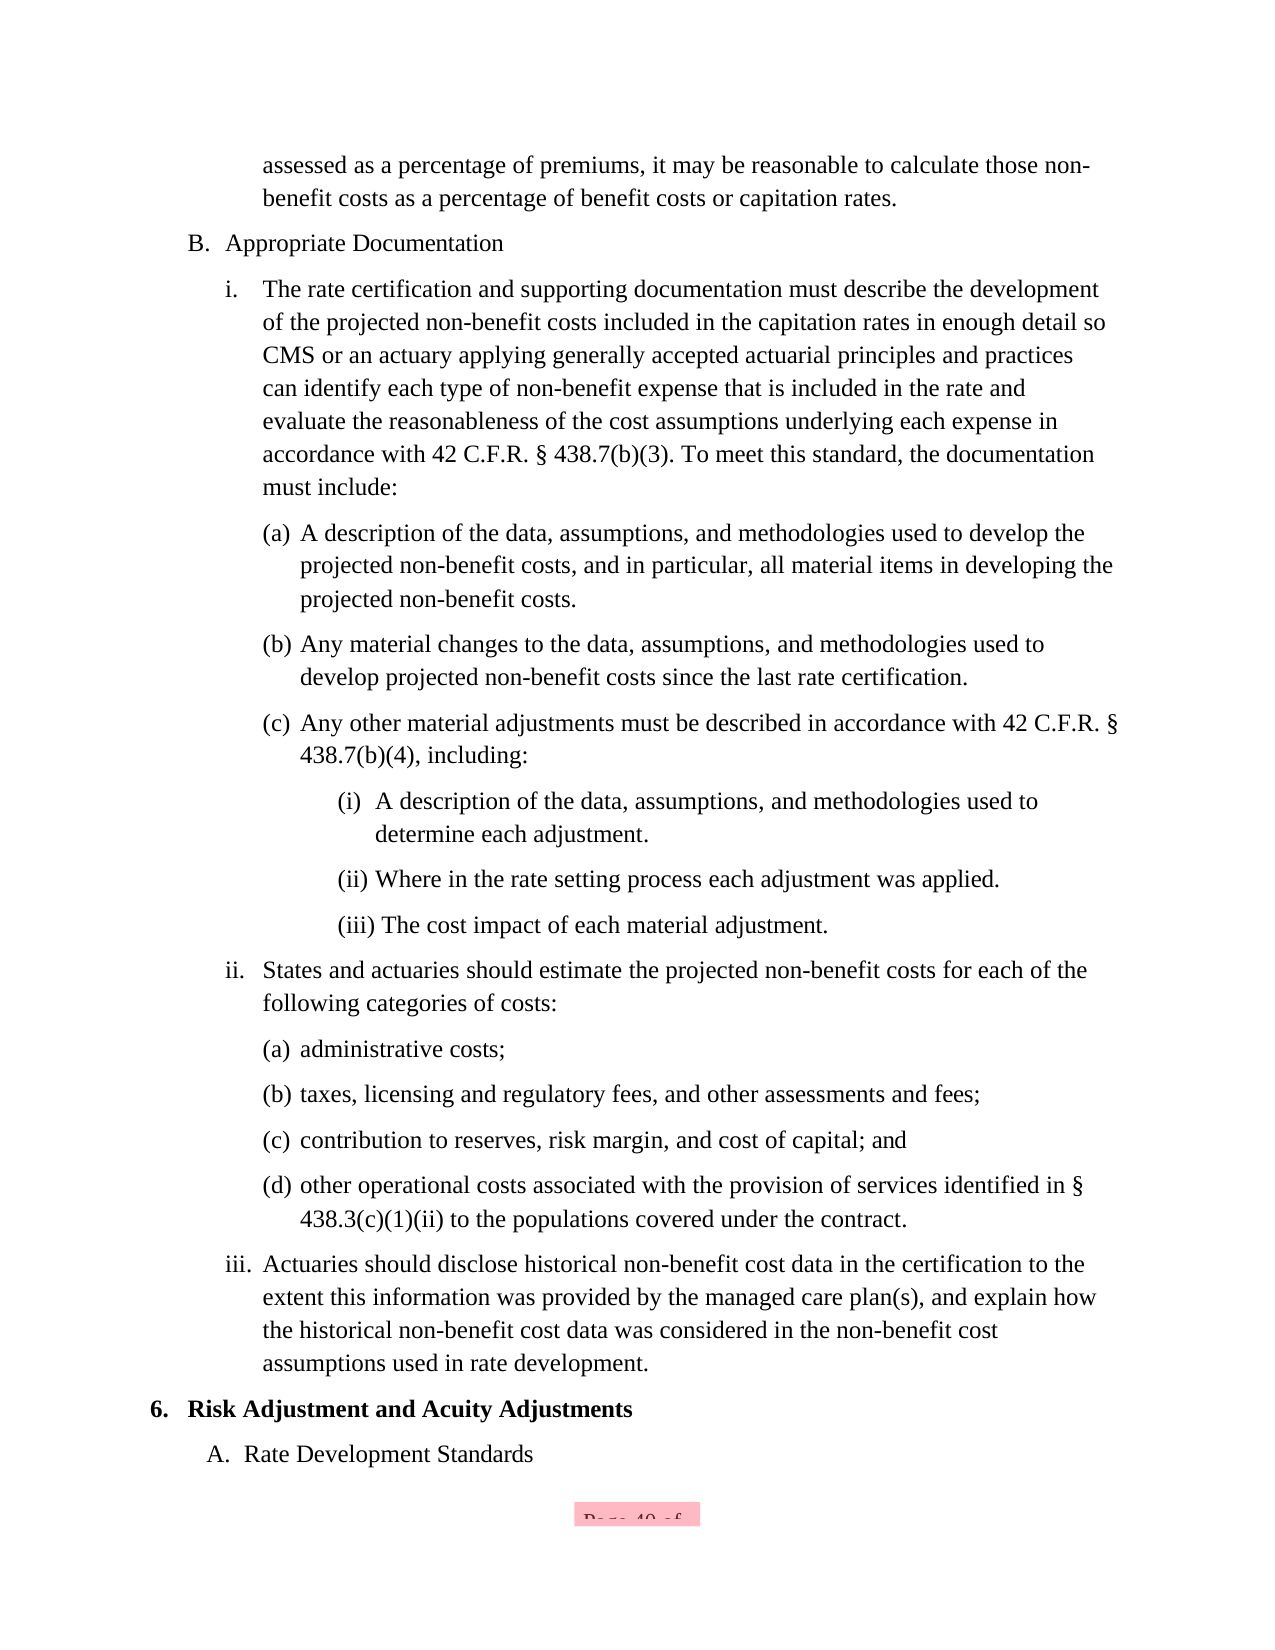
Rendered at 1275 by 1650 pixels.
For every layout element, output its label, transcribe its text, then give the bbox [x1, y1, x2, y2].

list Actuaries should disclose historical non-benefit cost data in the certification to the extent this information was provided by the managed care plan(s), and explain how the historical non-benefit cost data was considered in the non-benefit cost assumptions used in rate development. [225, 1249, 1097, 1377]
list Appropriate Documentation [187, 228, 1229, 257]
list Any other material adjustments must be described in accordance with 42 C.F.R. § 438.7(b)(4), including: [262, 708, 1119, 769]
list A description of the data, assumptions, and methodologies used to determine each adjustment. [337, 786, 1038, 847]
list The cost impact of each material adjustment. [337, 910, 1229, 939]
list Any material changes to the data, assumptions, and methodologies used to develop projected non-benefit costs since the last rate certification. [262, 629, 1044, 691]
text assessed as a percentage of premiums, it may be reasonable to calculate those non- benefit costs as a percentage of benefit costs or capitation rates. [262, 150, 1121, 212]
subtitle Risk Adjustment and Acuity Adjustments [150, 1394, 1229, 1422]
list States and actuaries should estimate the projected non-benefit costs for each of the following categories of costs: [225, 955, 1088, 1017]
list administrative costs; [262, 1034, 1229, 1063]
list The rate certification and supporting documentation must describe the development of the projected non-benefit costs included in the capitation rates in enough detail so CMS or an actuary applying generally accepted actuarial principles and practices can identify each type of non-benefit expense that is included in the rate and evaluate the reasonableness of the cost assumptions underlying each expense in accordance with 42 C.F.R. § 438.7(b)(3). To meet this standard, the documentation must include: [225, 274, 1114, 501]
list Where in the rate setting process each adjustment was applied. [337, 864, 1229, 893]
list other operational costs associated with the provision of services identified in § 438.3(c)(1)(ii) to the populations covered under the contract. [262, 1171, 1084, 1232]
list Rate Development Standards [206, 1439, 1229, 1468]
list contribution to reserves, risk margin, and cost of capital; and [262, 1125, 1229, 1154]
list A description of the data, assumptions, and methodologies used to develop the projected non-benefit costs, and in particular, all material items in developing the projected non-benefit costs. [262, 518, 1113, 612]
list taxes, licensing and regulatory fees, and other assessments and fees; [262, 1079, 1229, 1108]
